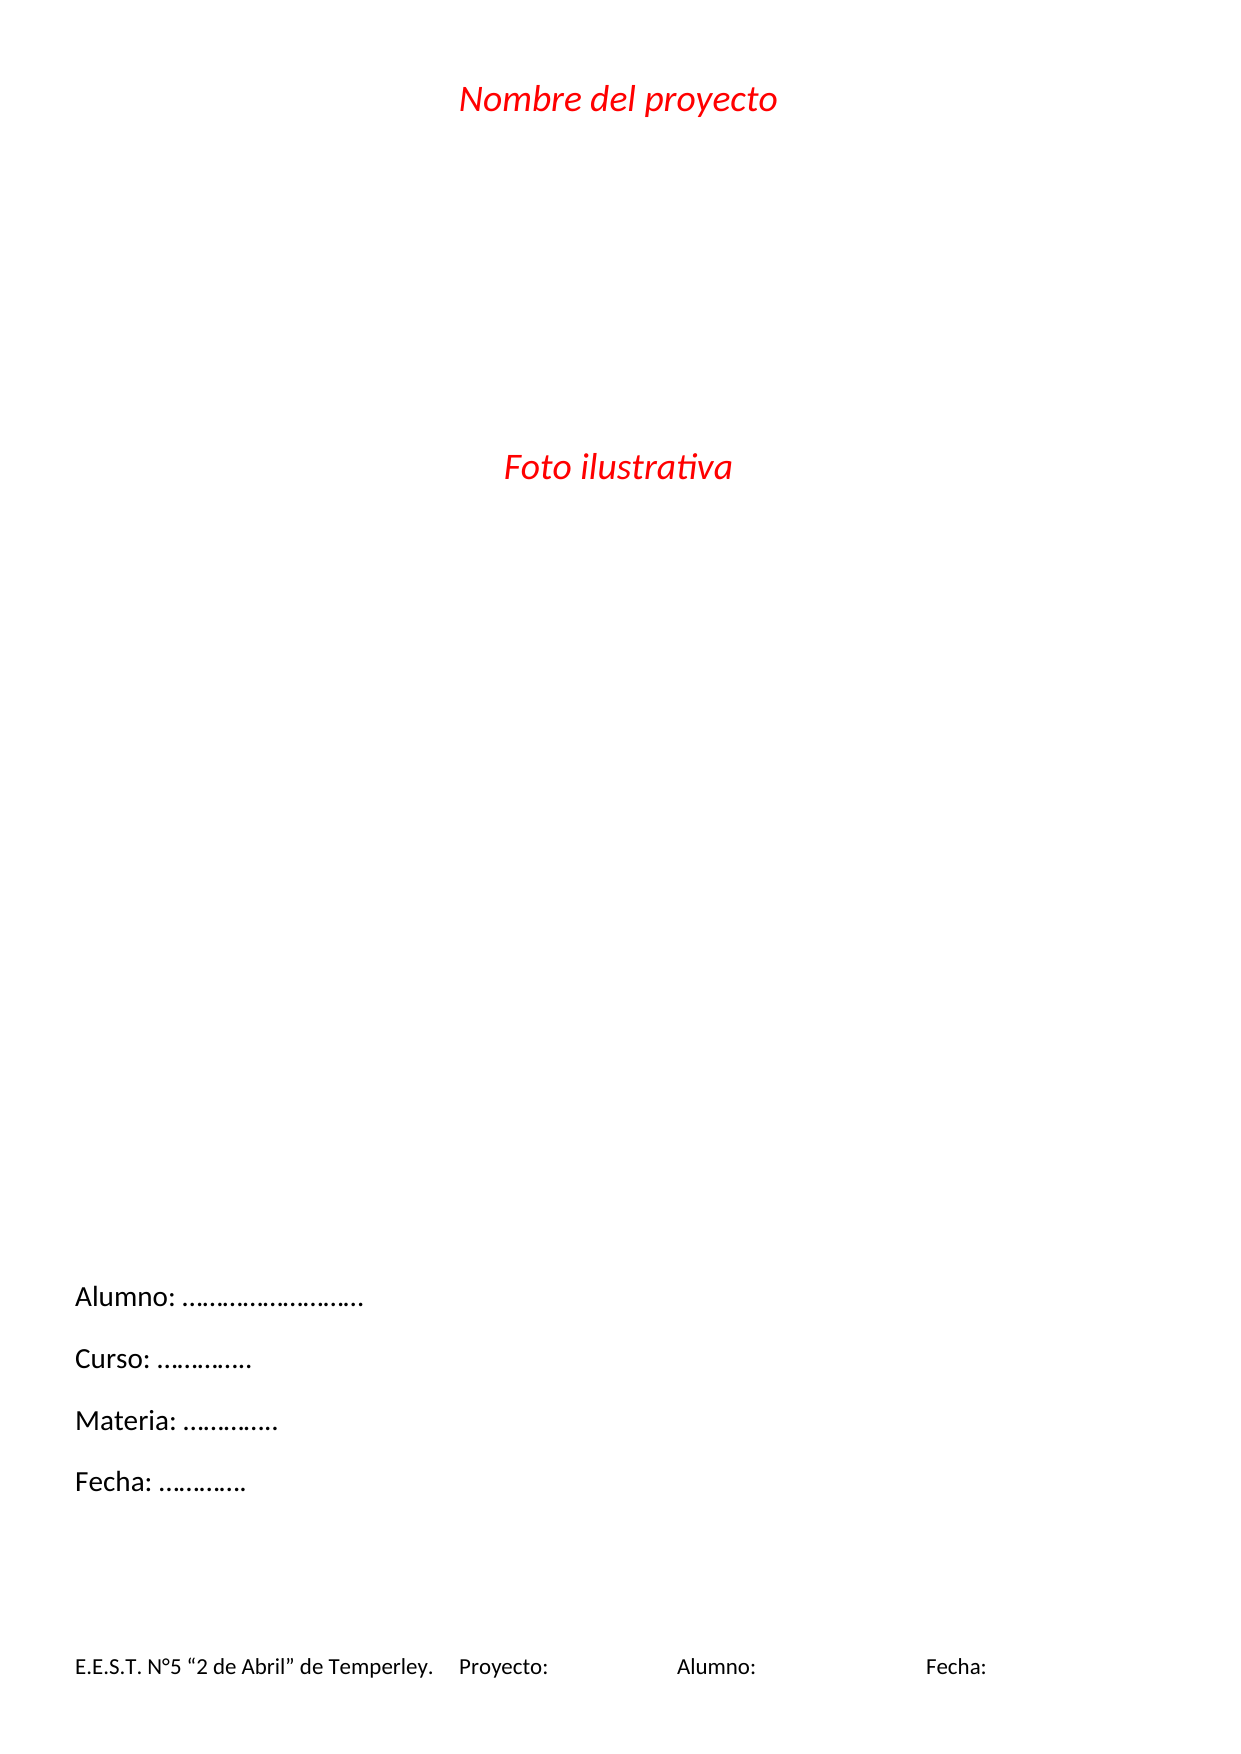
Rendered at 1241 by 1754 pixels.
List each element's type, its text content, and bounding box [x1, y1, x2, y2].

text Nombre del proyecto [75, 75, 1165, 121]
text Fecha: …………. [75, 1463, 1165, 1499]
text Alumno: ……………………… [75, 1278, 1165, 1314]
text Materia: ………….. [75, 1402, 1165, 1437]
text Curso: ………….. [75, 1340, 1165, 1376]
text Foto ilustrativa [75, 443, 1165, 488]
